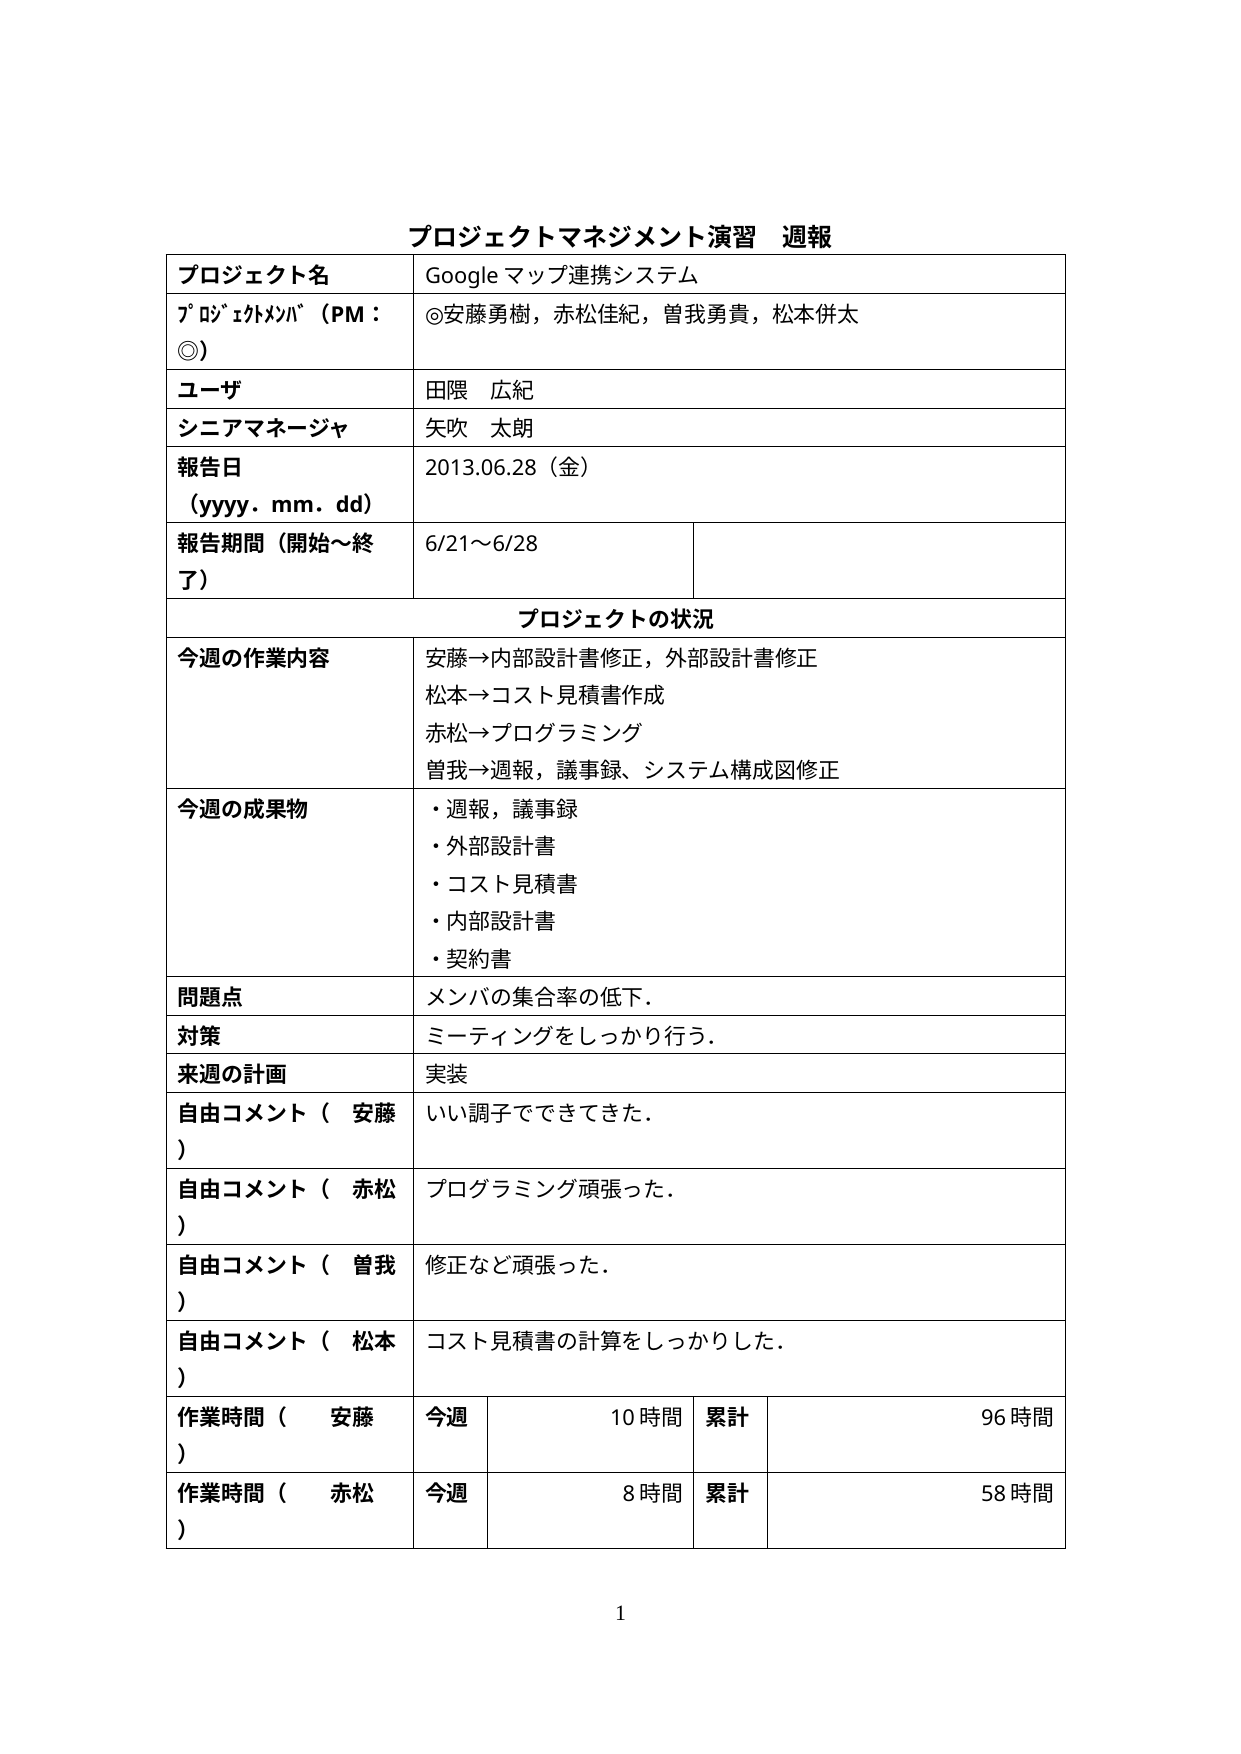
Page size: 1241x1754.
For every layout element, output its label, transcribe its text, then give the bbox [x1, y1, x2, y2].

table_cell 自由コメント（ 曽我 ） [167, 1245, 413, 1320]
table_cell 今週 [414, 1397, 487, 1472]
table_cell ・週報，議事録 ・外部設計書 ・コスト見積書 ・内部設計書 ・契約書 [414, 789, 1065, 976]
table_cell [694, 523, 1065, 598]
table_cell コスト見積書の計算をしっかりした． [414, 1321, 1065, 1396]
table_cell ユーザ [167, 370, 413, 407]
table_cell 今週の作業内容 [167, 638, 413, 788]
table_cell ミーティングをしっかり行う． [414, 1016, 1065, 1053]
table_cell 累計 [694, 1473, 767, 1548]
table_header Googleマップ連携システム [414, 255, 1065, 293]
table_cell 作業時間（ 赤松 ） [167, 1473, 413, 1548]
table_cell 今週 [414, 1473, 487, 1548]
table_cell 実装 [414, 1054, 1065, 1092]
table_cell 報告期間（開始～終了） [167, 523, 413, 598]
table_cell 8時間 [488, 1473, 693, 1548]
table_cell 問題点 [167, 977, 413, 1015]
table_cell ◎安藤勇樹，赤松佳紀，曽我勇貴，松本併太 [414, 294, 1065, 369]
text プロジェクトマネジメント演習 週報 [177, 217, 1063, 254]
table_cell 自由コメント（ 赤松 ） [167, 1169, 413, 1244]
table_cell 96時間 [768, 1397, 1065, 1472]
table_cell 修正など頑張った． [414, 1245, 1065, 1320]
table_cell 対策 [167, 1016, 413, 1053]
table_cell 6/21～6/28 [414, 523, 693, 598]
table_cell プログラミング頑張った． [414, 1169, 1065, 1244]
table_cell 安藤→内部設計書修正，外部設計書修正 松本→コスト見積書作成 赤松→プログラミング 曽我→週報，議事録、システム構成図修正 [414, 638, 1065, 788]
table_cell 作業時間（ 安藤 ） [167, 1397, 413, 1472]
table_cell ﾌﾟﾛｼﾞｪｸﾄﾒﾝﾊﾞ（PM：◎） [167, 294, 413, 369]
table_header プロジェクト名 [167, 255, 413, 293]
table_cell 来週の計画 [167, 1054, 413, 1092]
table_cell プロジェクトの状況 [167, 599, 1065, 637]
table_cell 報告日（yyyy．mm．dd） [167, 447, 413, 522]
table_cell 58時間 [768, 1473, 1065, 1548]
table_cell 矢吹 太朗 [414, 409, 1065, 446]
table_cell メンバの集合率の低下． [414, 977, 1065, 1015]
table_cell 田隈 広紀 [414, 370, 1065, 407]
table_cell 自由コメント（ 安藤 ） [167, 1093, 413, 1168]
table_cell 2013.06.28（金） [414, 447, 1065, 522]
table_cell 累計 [694, 1397, 767, 1472]
table_cell 10時間 [488, 1397, 693, 1472]
table_cell シニアマネージャ [167, 409, 413, 446]
table_cell 自由コメント（ 松本 ） [167, 1321, 413, 1396]
table_cell 今週の成果物 [167, 789, 413, 976]
table_cell いい調子でできてきた． [414, 1093, 1065, 1168]
